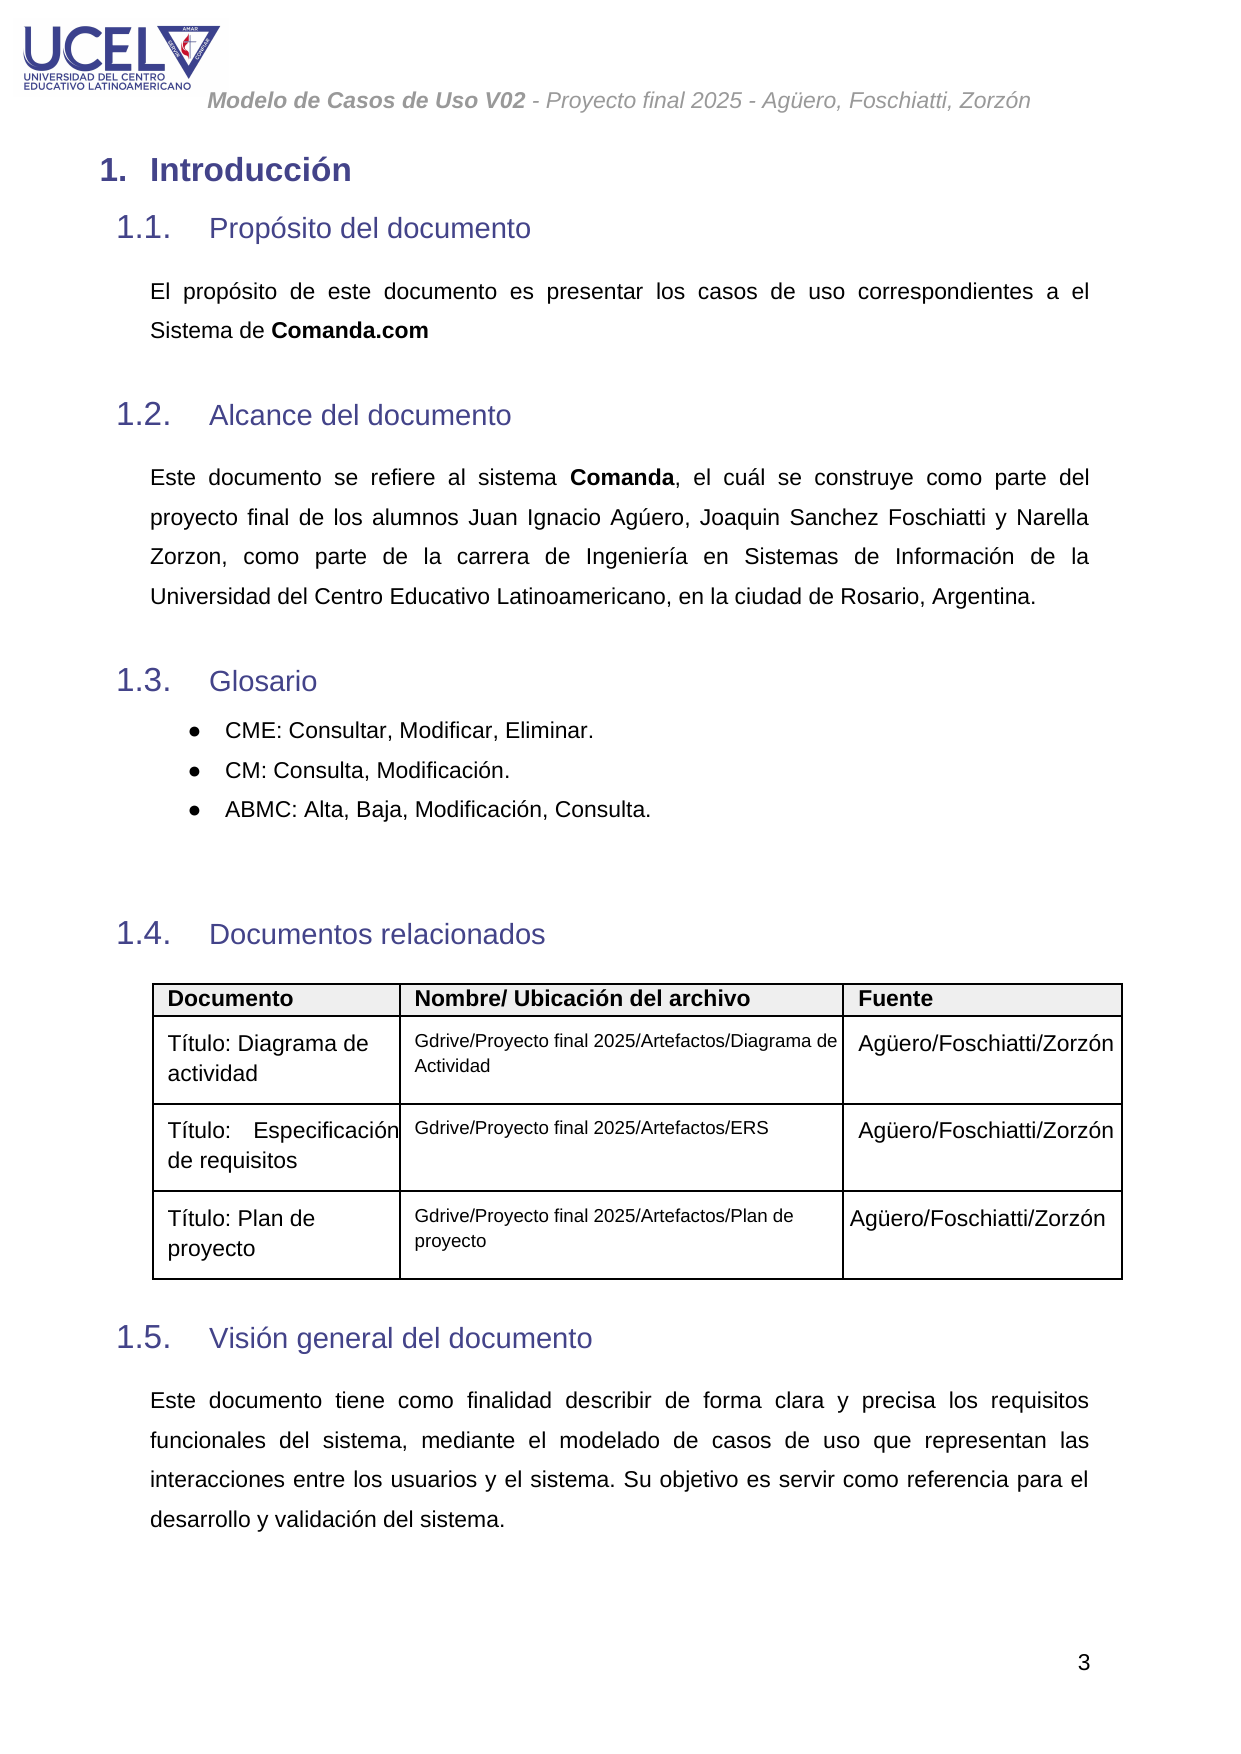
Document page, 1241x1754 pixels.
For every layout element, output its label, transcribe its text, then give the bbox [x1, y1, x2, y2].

table_cell Agüero/Foschiatti/Zorzón [844, 1192, 1121, 1278]
table_cell Gdrive/Proyecto final 2025/Artefactos/ERS [401, 1105, 842, 1190]
table_header Fuente [844, 985, 1121, 1015]
text Este documento tiene como finalidad describir de forma clara y precisa los requisitos funcionales del sistema, mediante el modelado de casos de uso que representan las interacciones entre los usuarios y el sistema. Su objetivo es servir como referencia para el desarrollo y validación del sistema. [150, 1387, 1090, 1532]
table_cell Título: Especificación de requisitos [154, 1105, 399, 1190]
table_cell Gdrive/Proyecto final 2025/Artefactos/Plan de proyecto [401, 1192, 842, 1278]
picture [12, 18, 229, 97]
subtitle Visión general del documento [171, 1317, 1090, 1356]
subtitle Introducción [127, 150, 1090, 188]
subtitle Propósito del documento [171, 208, 1090, 246]
table_header Documento [154, 985, 399, 1015]
subtitle Documentos relacionados [171, 913, 1090, 951]
table_cell Título: Plan de proyecto [154, 1192, 399, 1278]
table_cell Título: Diagrama de actividad [154, 1017, 399, 1103]
subtitle Alcance del documento [171, 394, 1090, 433]
table_cell Gdrive/Proyecto final 2025/Artefactos/Diagrama de Actividad [401, 1017, 842, 1103]
text El propósito de este documento es presentar los casos de uso correspondientes a el Sistema de Comanda.com [150, 278, 1090, 343]
table_cell Agüero/Foschiatti/Zorzón [844, 1017, 1121, 1103]
subtitle Glosario [171, 660, 1090, 698]
list ABMC: Alta, Baja, Modificación, Consulta. [187, 796, 1090, 823]
text Este documento se refiere al sistema Comanda, el cuál se construye como parte del proyecto final de los alumnos Juan Ignacio Agúero, Joaquin Sanchez Foschiatti y Narella Zorzon, como parte de la carrera de Ingeniería en Sistemas de Información de la Universidad del Centro Educativo Latinoamericano, en la ciudad de Rosario, Argentina. [150, 464, 1090, 609]
table_cell Agüero/Foschiatti/Zorzón [844, 1105, 1121, 1190]
table_header Nombre/ Ubicación del archivo [401, 985, 842, 1015]
list CM: Consulta, Modificación. [187, 757, 1090, 783]
list CME: Consultar, Modificar, Eliminar. [187, 717, 1090, 744]
